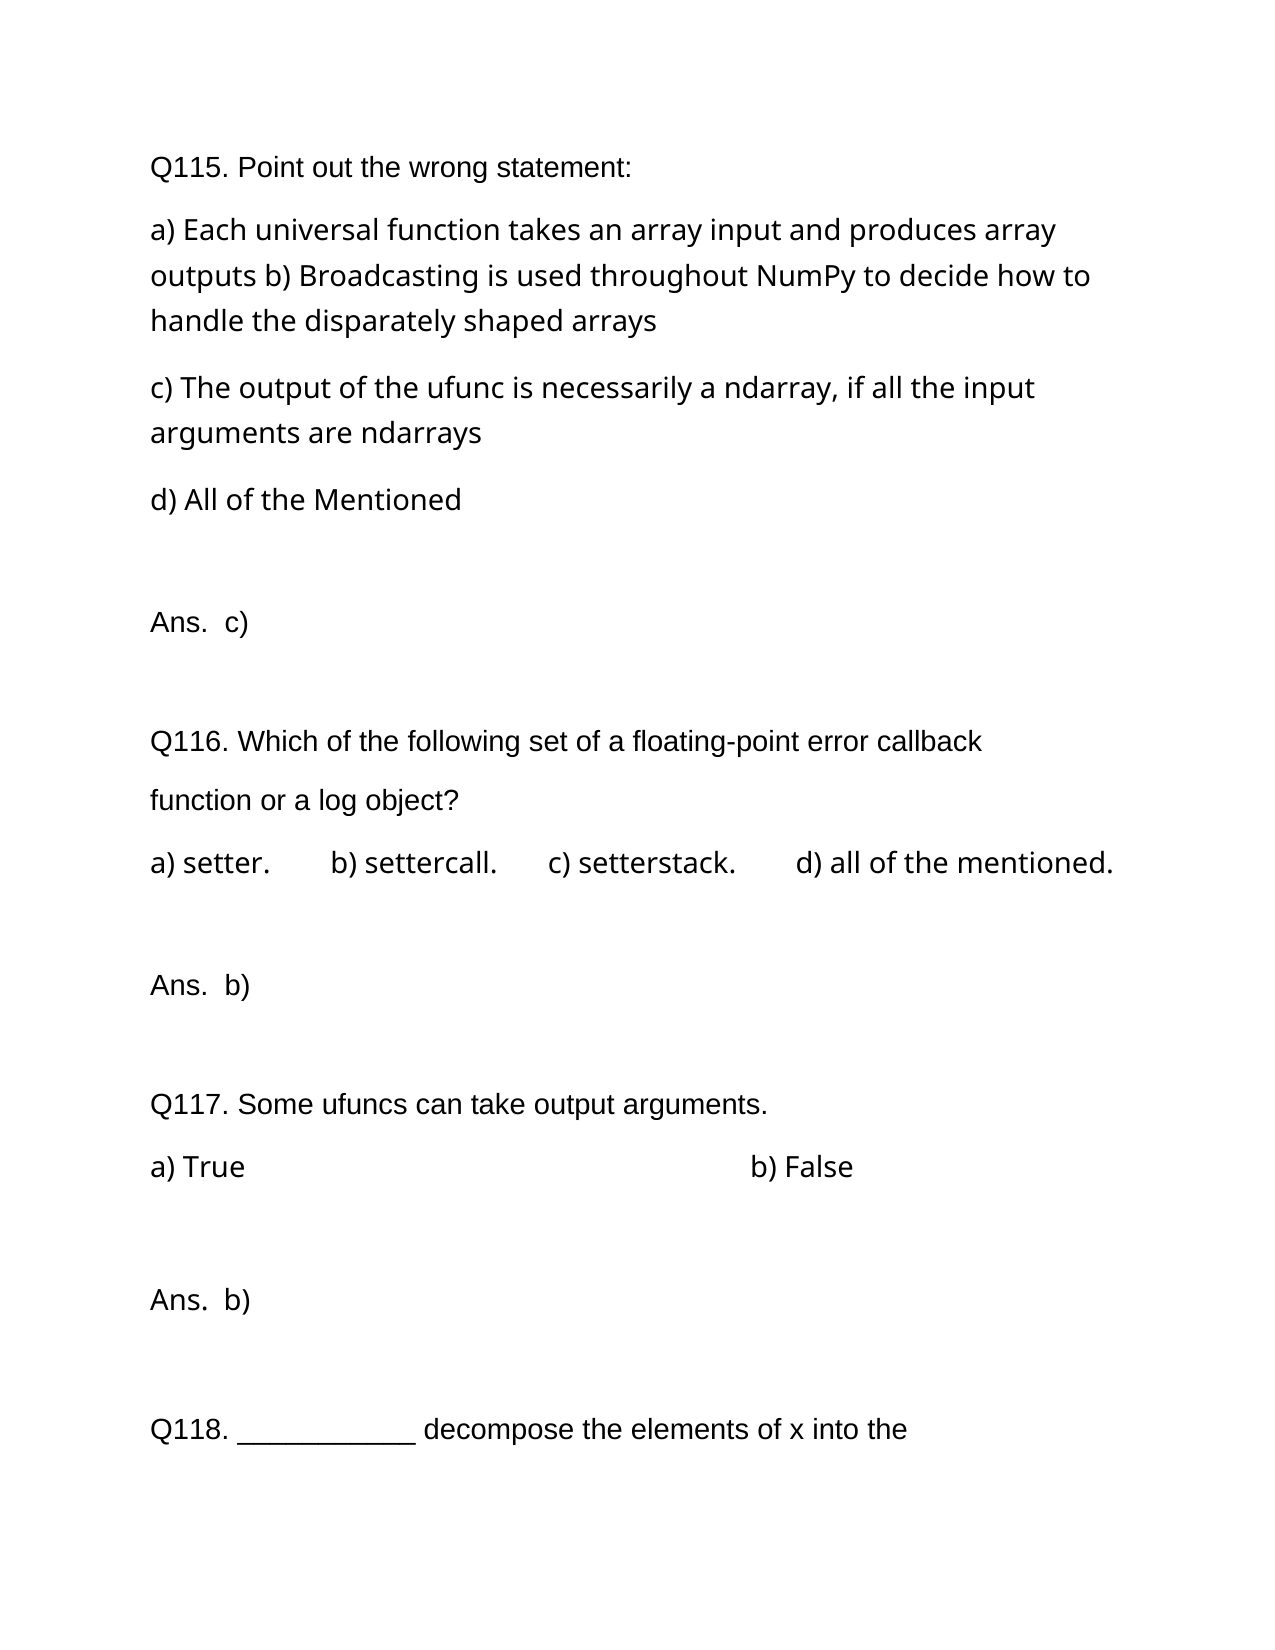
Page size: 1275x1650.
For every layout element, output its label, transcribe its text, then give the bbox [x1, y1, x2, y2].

text a) Each universal function takes an array input and produces array outputs b) Broadcasting is used throughout NumPy to decide how to handle the disparately shaped arrays [150, 209, 1125, 340]
text a) setter. b) settercall. c) setterstack. d) all of the mentioned. [150, 842, 1125, 882]
text Q115. Point out the wrong statement: [150, 150, 1125, 183]
text Ans. b) [150, 968, 1125, 1002]
text Ans. c) [150, 605, 1125, 638]
text Q116. Which of the following set of a floating-point error callback [150, 724, 1125, 757]
text Q117. Some ufuncs can take output arguments. [150, 1087, 1125, 1121]
text Q118. ___________ decompose the elements of x into the [150, 1412, 1125, 1446]
text Ans. b) [150, 1279, 1125, 1319]
text d) All of the Mentioned [150, 479, 1125, 519]
text c) The output of the ufunc is necessarily a ndarray, if all the input arguments are ndarrays [150, 367, 1125, 452]
text a) True b) False [150, 1146, 1125, 1186]
text function or a log object? [150, 783, 1125, 817]
